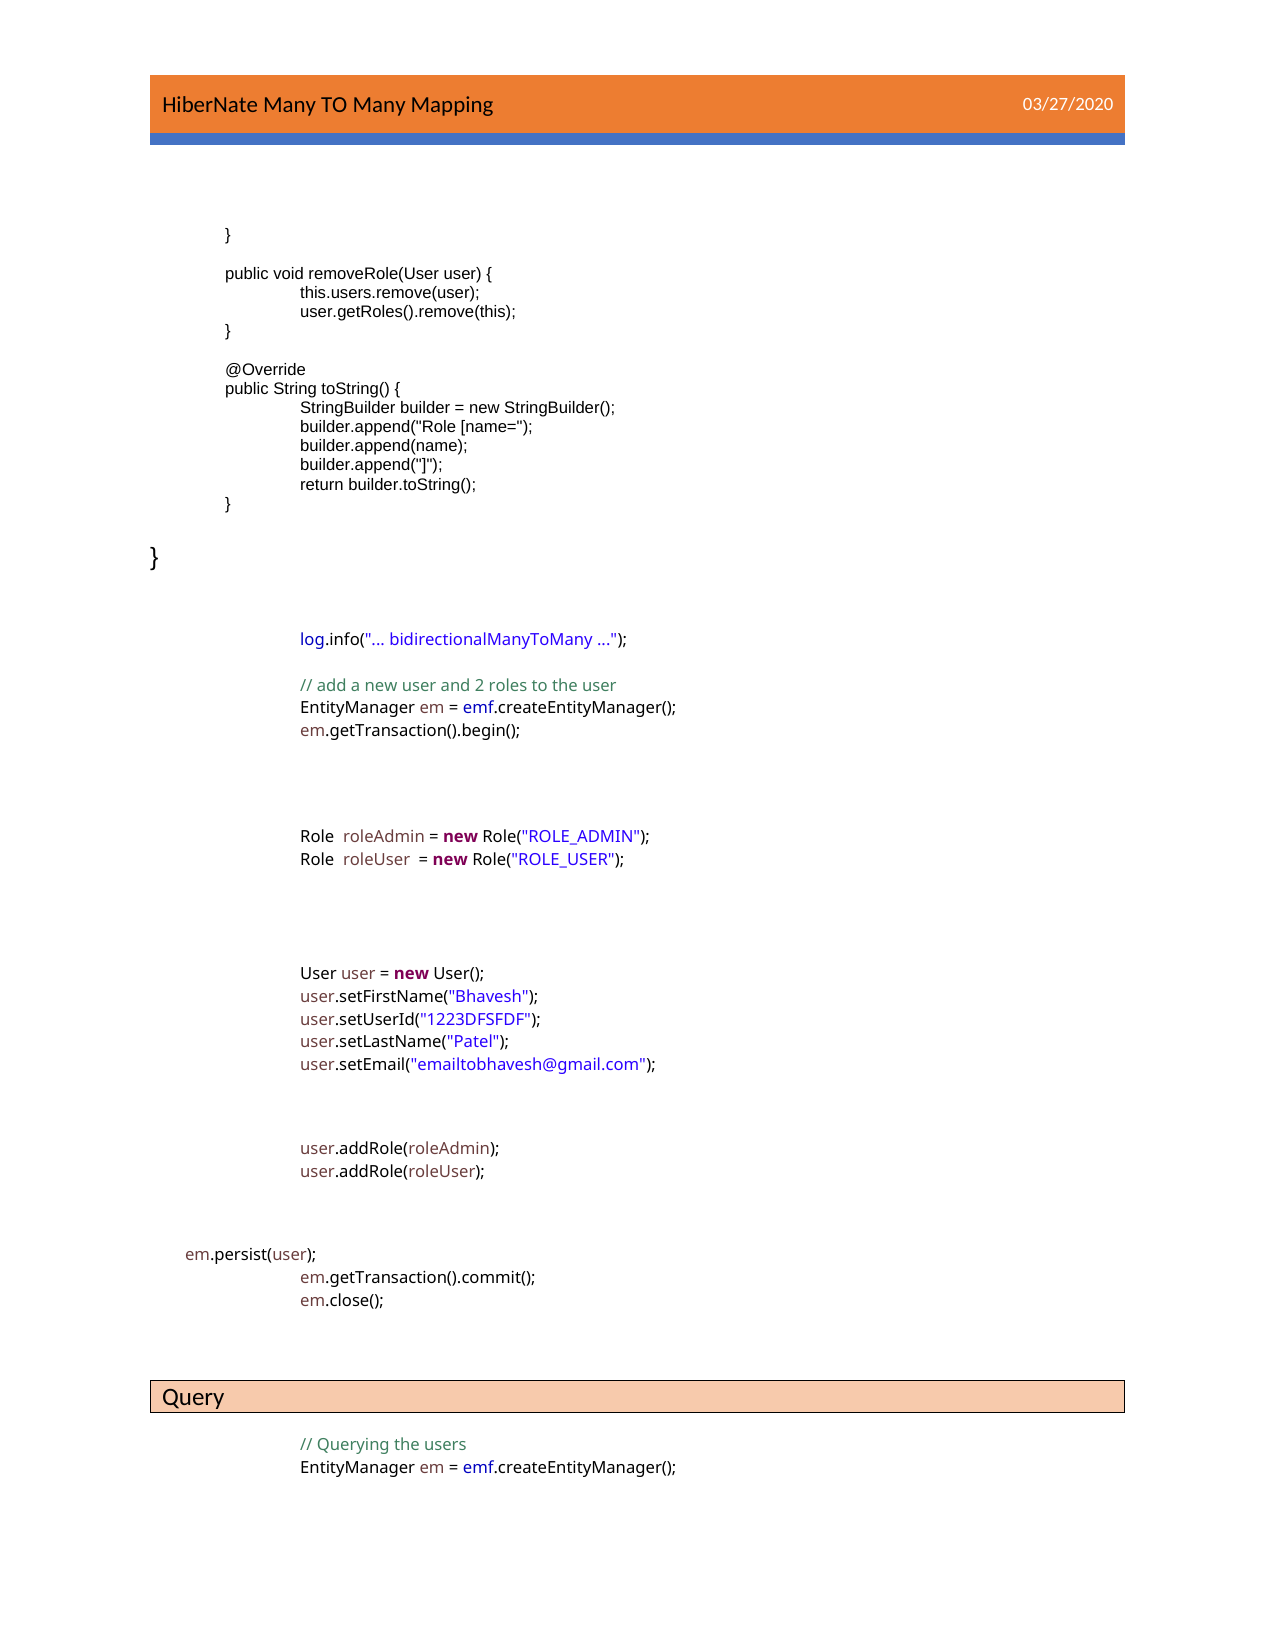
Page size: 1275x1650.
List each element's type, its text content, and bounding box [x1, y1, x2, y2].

text user.setEmail("emailtobhavesh@gmail.com"); [150, 1053, 1125, 1076]
table_header Query [151, 1381, 1124, 1412]
text log.info("... bidirectionalManyToMany ..."); [225, 628, 1125, 650]
text em.getTransaction().begin(); [150, 718, 1125, 741]
text // Querying the users [225, 1433, 1125, 1456]
text builder.append(name); [150, 436, 1125, 455]
text } [150, 225, 1125, 244]
text user.addRole(roleAdmin); [150, 1137, 1125, 1159]
text em.close(); [150, 1288, 1125, 1311]
text // add a new user and 2 roles to the user [150, 673, 1125, 696]
text @Override [150, 359, 1125, 378]
text user.setUserId("1223DFSFDF"); [150, 1007, 1125, 1030]
text } [150, 541, 1125, 570]
text builder.append("]"); [150, 455, 1125, 474]
text StringBuilder builder = new StringBuilder(); [150, 398, 1125, 417]
text public String toString() { [150, 378, 1125, 398]
text User user = new User(); [150, 962, 1125, 985]
text user.getRoles().remove(this); [150, 302, 1125, 321]
text Role roleAdmin = new Role("ROLE_ADMIN"); [150, 825, 1125, 848]
text Role roleUser = new Role("ROLE_USER"); [150, 848, 1125, 870]
text this.users.remove(user); [150, 283, 1125, 302]
text em.getTransaction().commit(); [150, 1266, 1125, 1288]
text em.persist(user); [150, 1243, 1125, 1266]
text user.addRole(roleUser); [150, 1159, 1125, 1182]
text } [150, 321, 1125, 340]
text } [150, 493, 1125, 513]
text user.setFirstName("Bhavesh"); [150, 985, 1125, 1007]
text public void removeRole(User user) { [150, 263, 1125, 283]
text EntityManager em = emf.createEntityManager(); [150, 696, 1125, 718]
text builder.append("Role [name="); [150, 417, 1125, 436]
text EntityManager em = emf.createEntityManager(); [150, 1456, 1125, 1478]
text return builder.toString(); [150, 474, 1125, 493]
text user.setLastName("Patel"); [150, 1030, 1125, 1053]
